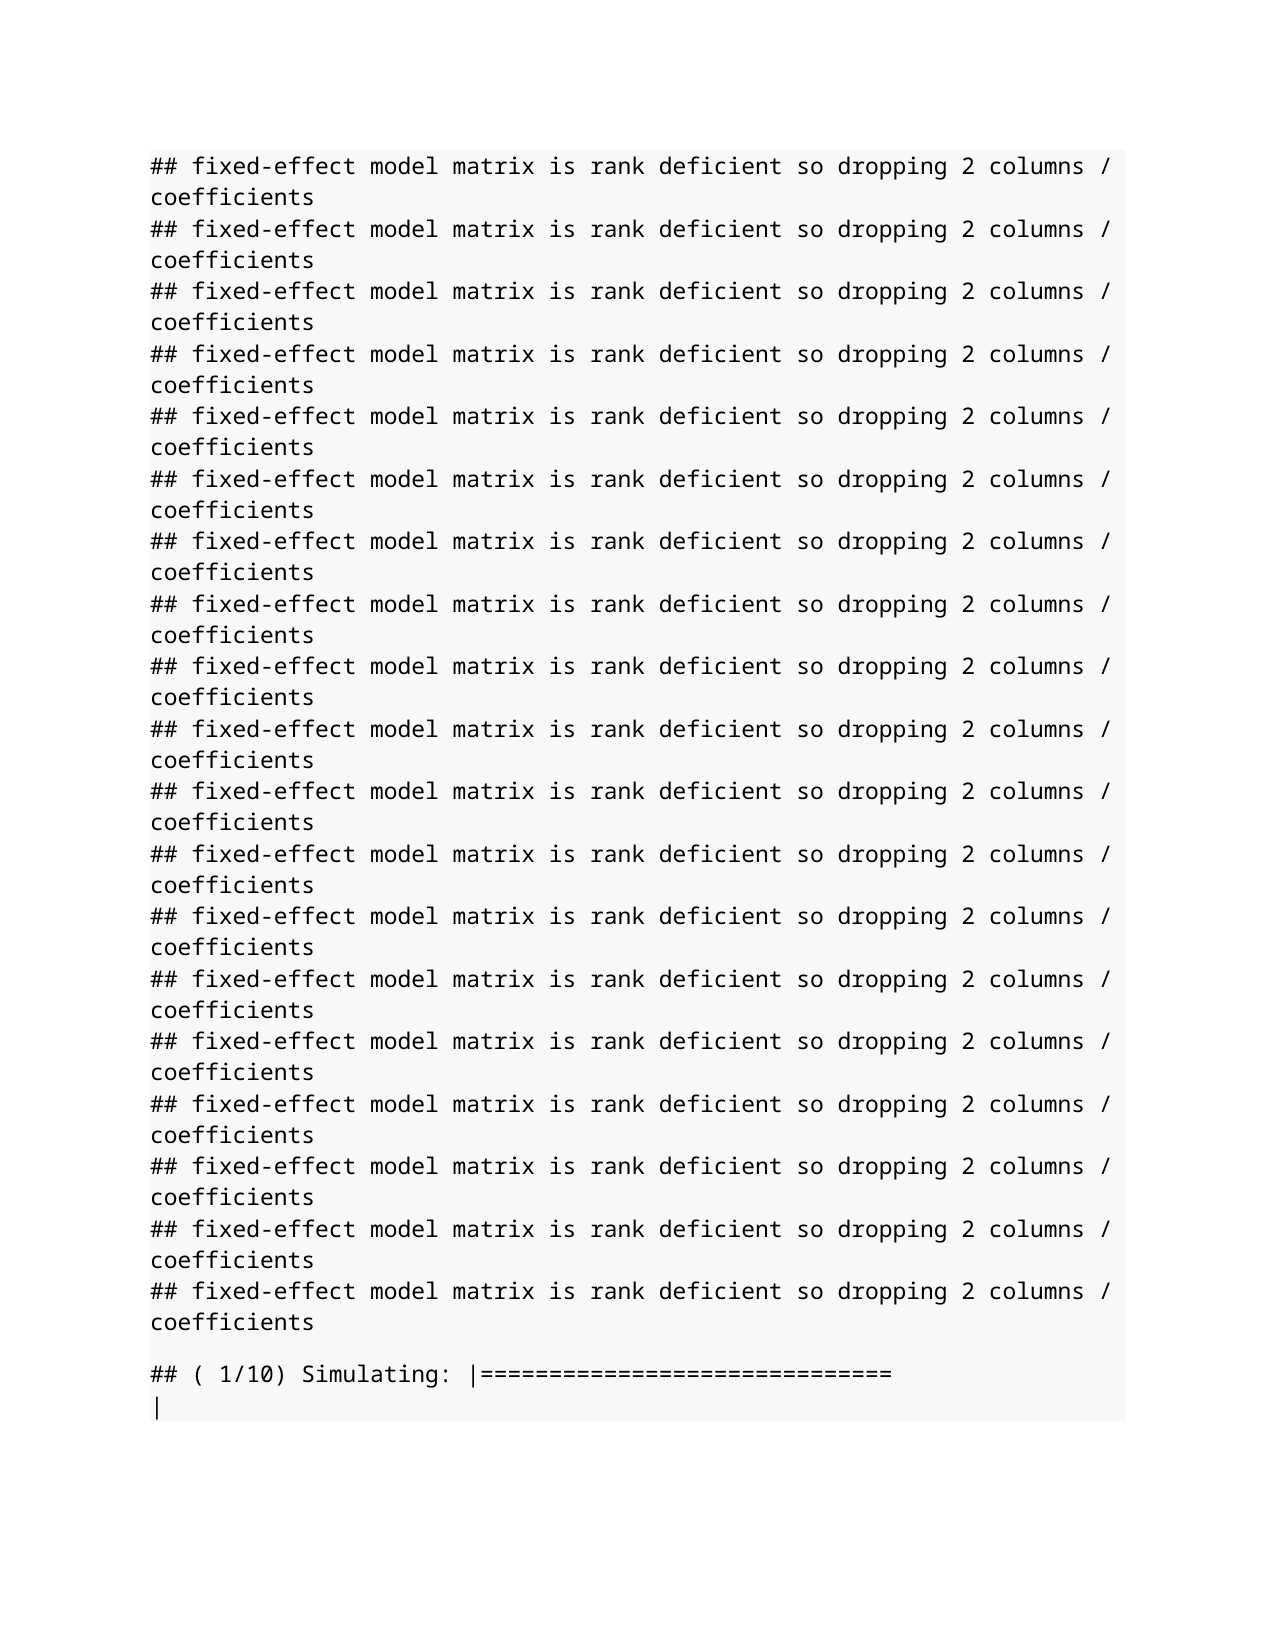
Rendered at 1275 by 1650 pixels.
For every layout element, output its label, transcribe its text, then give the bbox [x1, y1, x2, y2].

text ## ( 1/10) Simulating: |============================== | [150, 1358, 1125, 1421]
